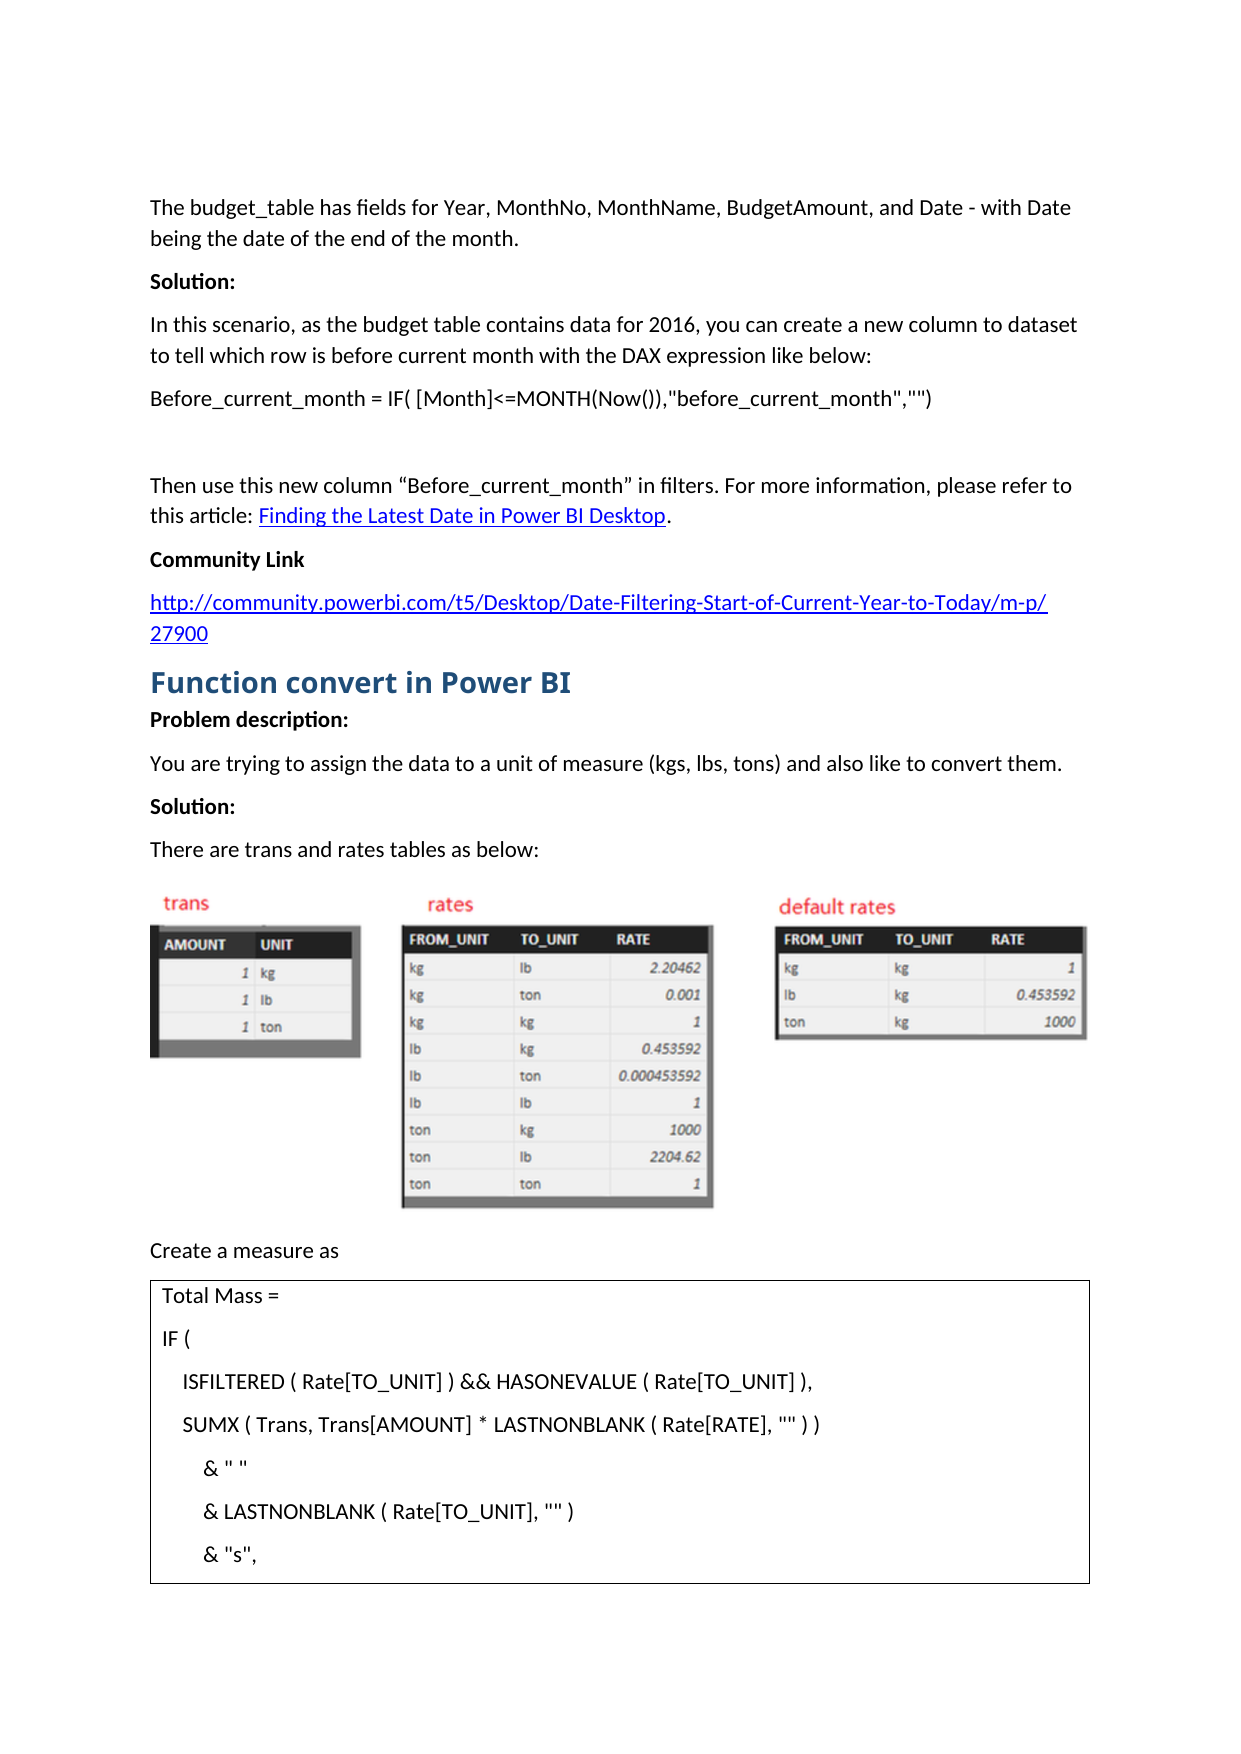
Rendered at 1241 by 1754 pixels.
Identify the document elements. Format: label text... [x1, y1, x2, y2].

text In this scenario, as the budget table contains data for 2016, you can create a new column to dataset to tell which row is before current month with the DAX expression like below: [150, 310, 1090, 369]
picture [150, 878, 1091, 1222]
text Create a measure as [150, 1236, 1090, 1264]
text Then use this new column “Before_current_month” in filters. For more information, please refer to this article: Finding the Latest Date in Power BI Desktop. [150, 471, 1090, 529]
text Solution: [150, 792, 1090, 820]
text Before_current_month = IF( [Month]<=MONTH(Now()),"before_current_month","") [150, 384, 1090, 412]
text Solution: [150, 267, 1090, 295]
text Community Link [150, 545, 1090, 573]
text There are trans and rates tables as below: [150, 835, 1090, 863]
subtitle Function convert in Power BI [150, 662, 1090, 702]
text The budget_table has fields for Year, MonthNo, MonthName, BudgetAmount, and Date - with Date being the date of the end of the month. [150, 193, 1090, 252]
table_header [151, 1281, 1089, 1583]
text You are trying to assign the data to a unit of measure (kgs, lbs, tons) and also like to convert them. [150, 749, 1090, 777]
text http://community.powerbi.com/t5/Desktop/Date-Filtering-Start-of-Current-Year-to-Today/m-p/27900 [150, 588, 1090, 647]
text Problem description: [150, 706, 1090, 734]
